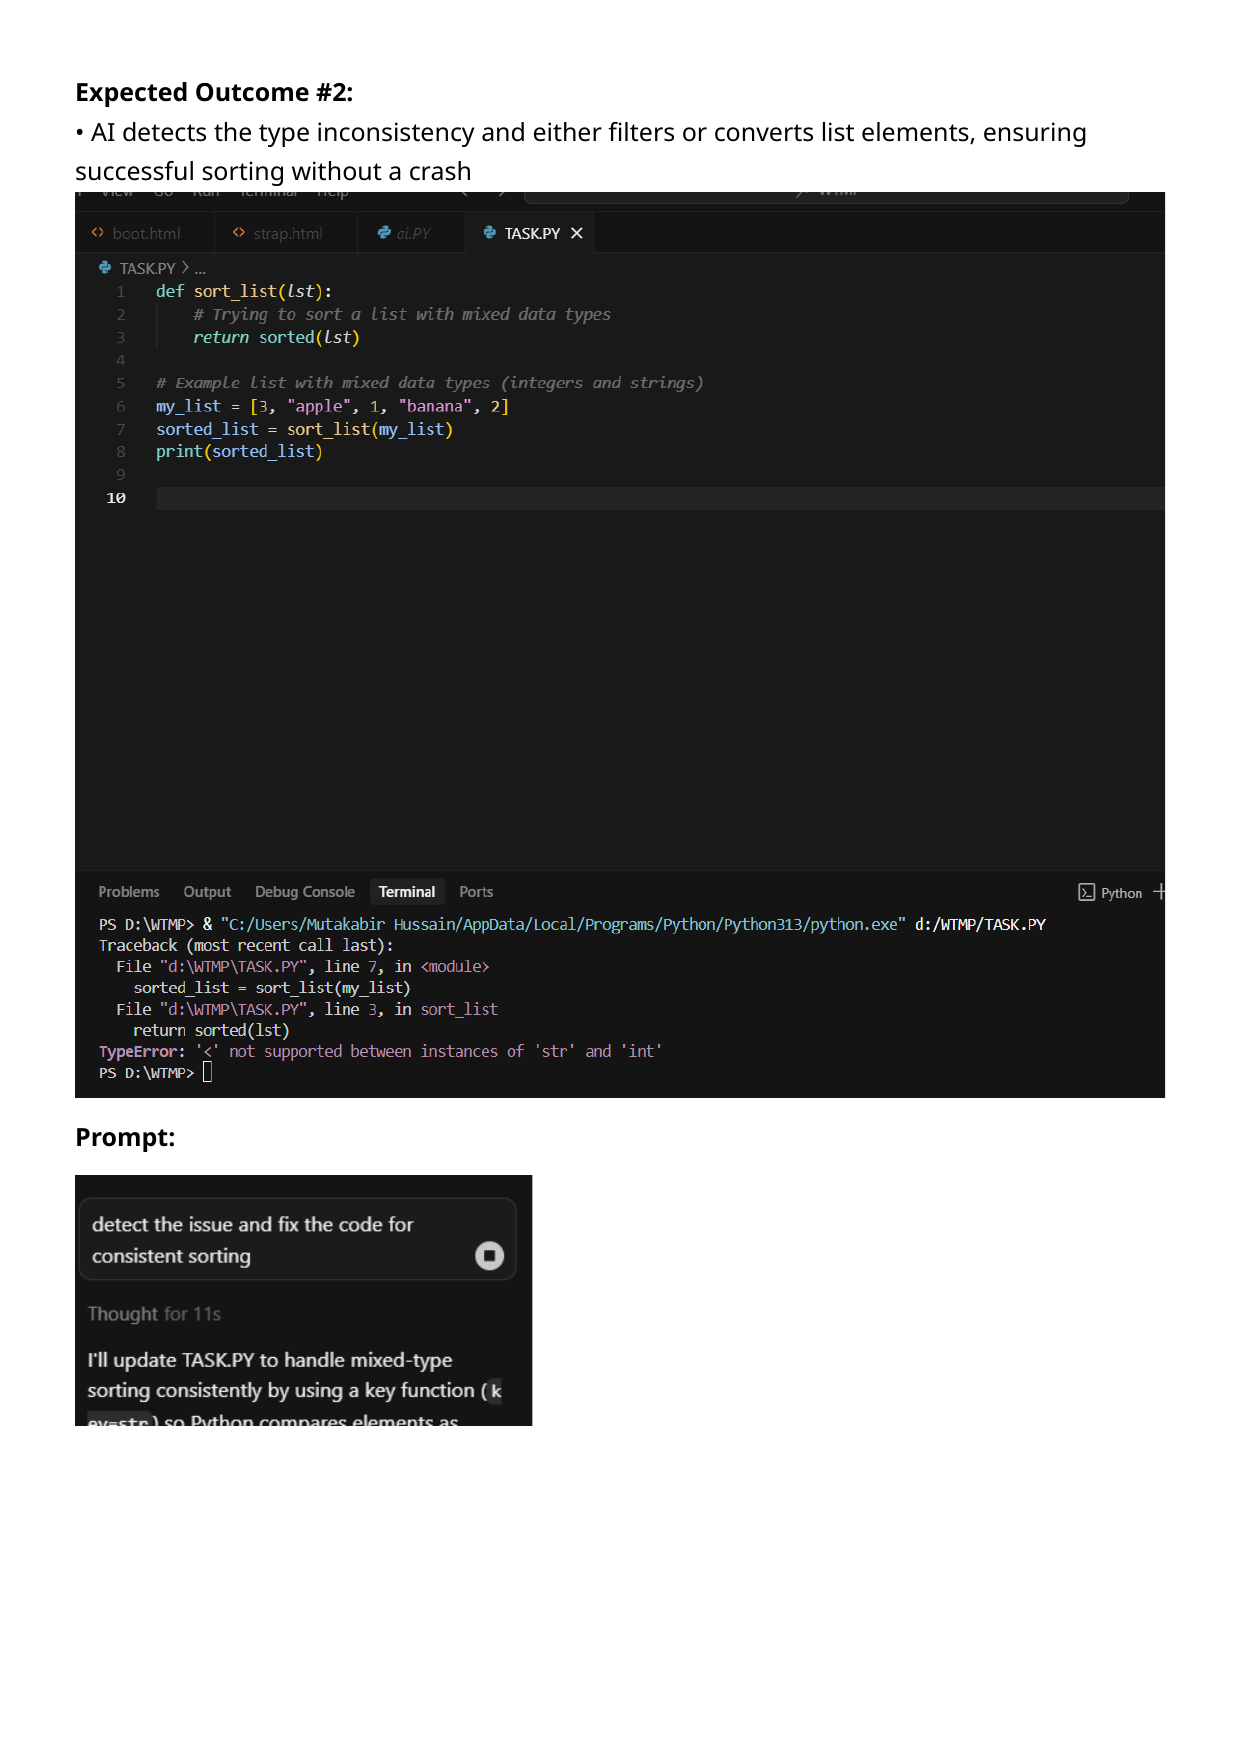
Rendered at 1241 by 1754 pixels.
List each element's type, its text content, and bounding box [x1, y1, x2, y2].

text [75, 75, 1165, 192]
text Prompt: [75, 1119, 1165, 1153]
picture [75, 192, 1166, 1098]
picture [75, 1175, 533, 1426]
